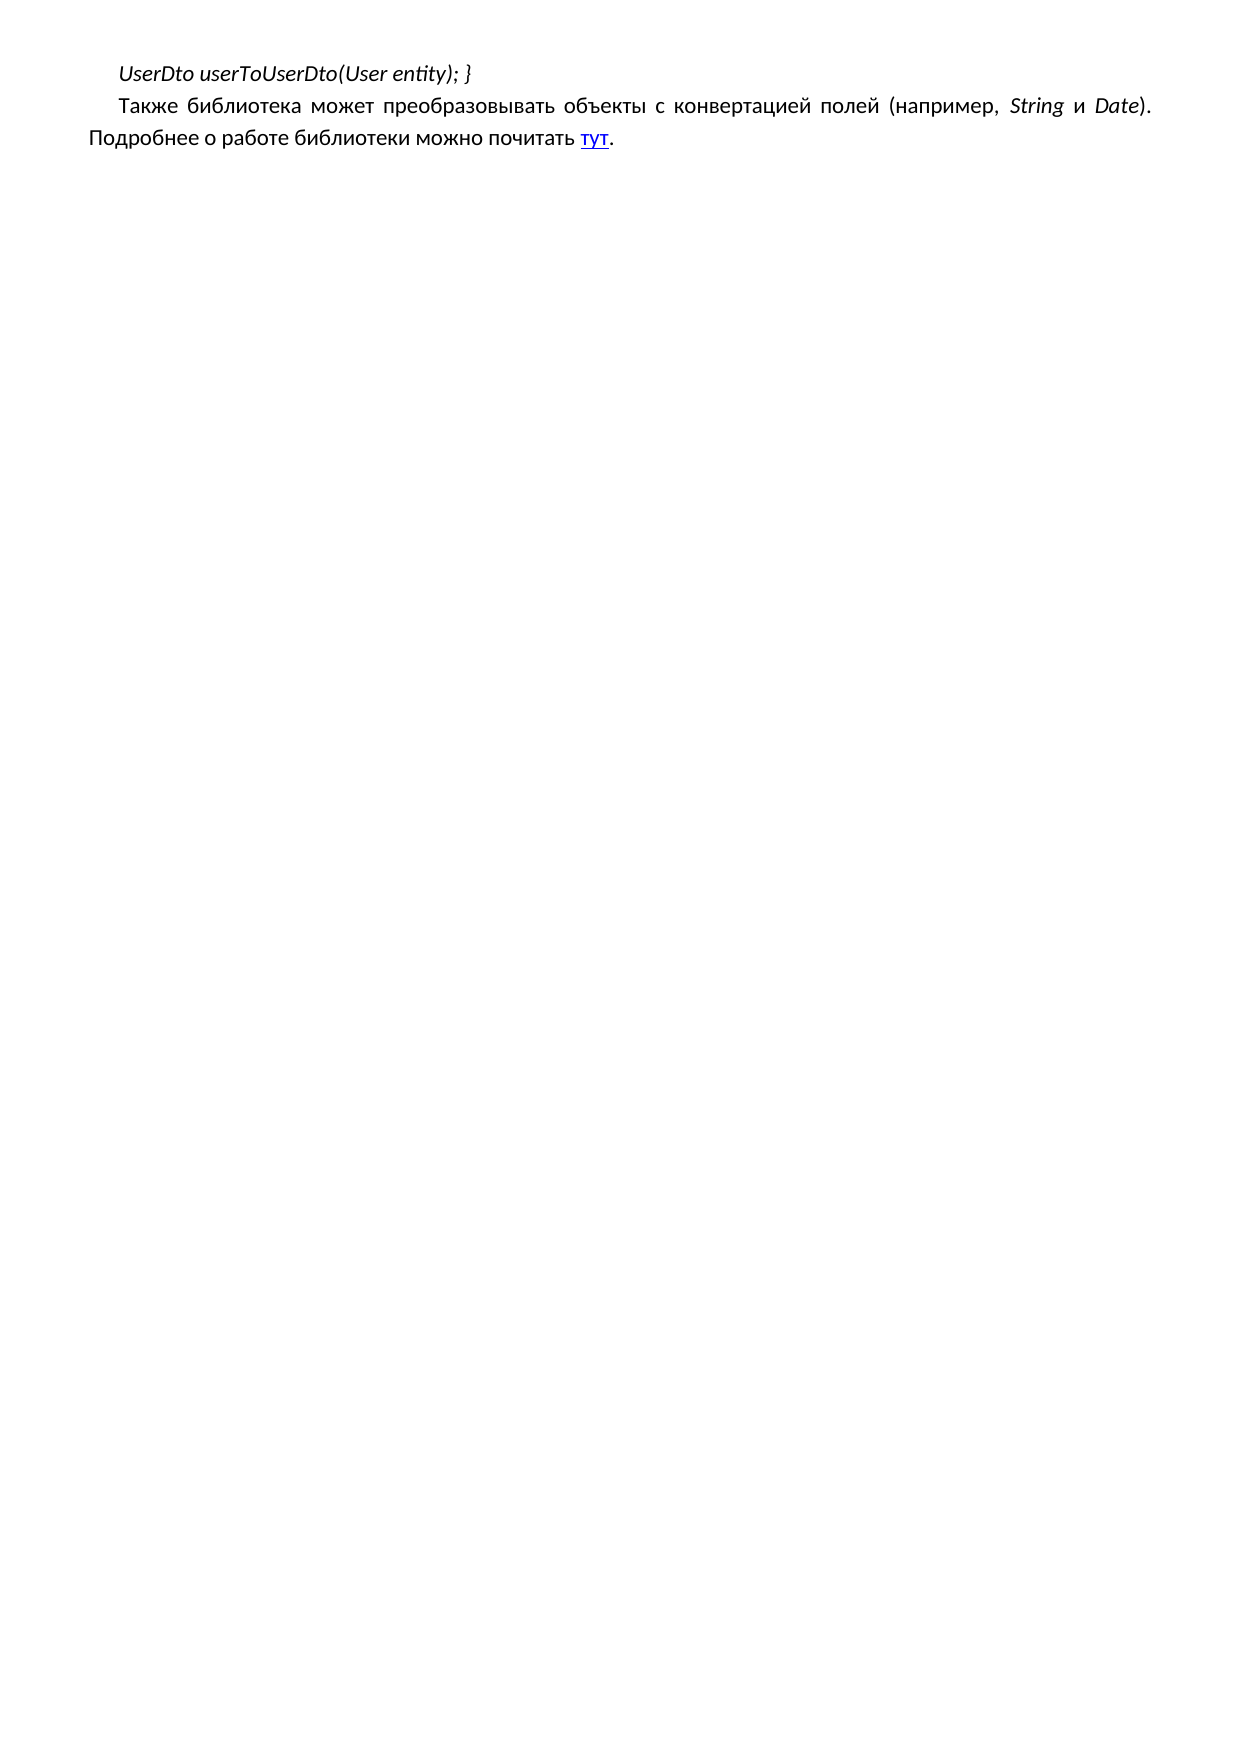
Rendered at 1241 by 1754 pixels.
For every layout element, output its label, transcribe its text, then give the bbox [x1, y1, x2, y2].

text UserDto userToUserDto(User entity); } [89, 59, 1152, 87]
text Также библиотека может преобразовывать объекты с конвертацией полей (например, String и Date). Подробнее о работе библиотеки можно почитать тут. [89, 91, 1152, 151]
